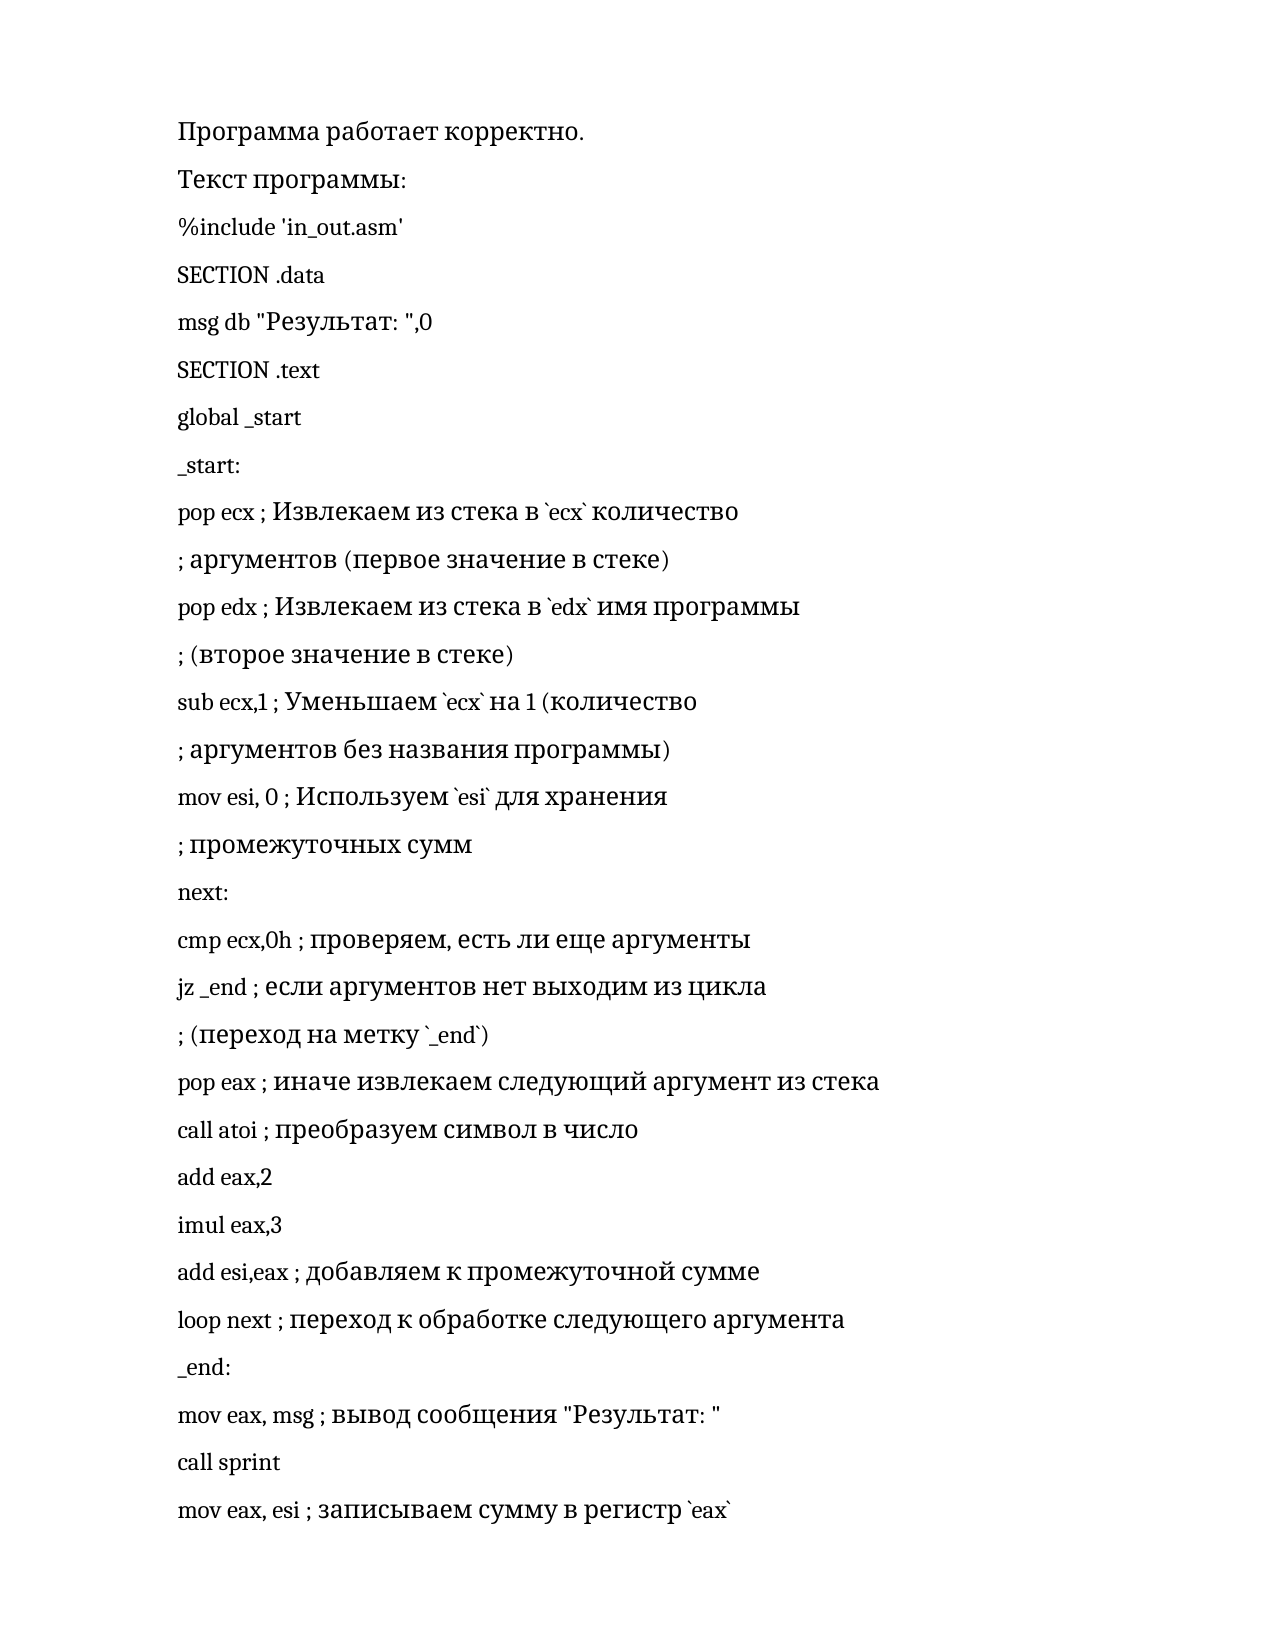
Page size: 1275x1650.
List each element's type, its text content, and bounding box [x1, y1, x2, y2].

text ; (переход на метку `_end`) [177, 1021, 1186, 1049]
text Программа работает корректно. [177, 118, 1186, 147]
text call sprint [177, 1448, 1186, 1477]
text global _start [177, 403, 1186, 432]
text ; аргументов (первое значение в стеке) [177, 546, 1186, 574]
text call atoi ; преобразуем символ в число [177, 1116, 1186, 1144]
text cmp ecx,0h ; проверяем, есть ли еще аргументы [177, 926, 1186, 954]
text %include 'in_out.asm' [177, 213, 1186, 242]
text pop edx ; Извлекаем из стека в `edx` имя программы [177, 593, 1186, 622]
text sub ecx,1 ; Уменьшаем `ecx` на 1 (количество [177, 688, 1186, 717]
text SECTION .text [177, 356, 1186, 384]
text ; аргументов без названия программы) [177, 736, 1186, 764]
text loop next ; переход к обработке следующего аргумента [177, 1306, 1186, 1334]
text mov esi, 0 ; Используем `esi` для хранения [177, 783, 1186, 812]
text mov eax, msg ; вывод сообщения "Результат: " [177, 1401, 1186, 1429]
text pop eax ; иначе извлекаем следующий аргумент из стека [177, 1068, 1186, 1097]
text mov eax, esi ; записываем сумму в регистр `eax` [177, 1496, 1186, 1524]
text SECTION .data [177, 261, 1186, 289]
text add esi,eax ; добавляем к промежуточной сумме [177, 1258, 1186, 1287]
text pop ecx ; Извлекаем из стека в `ecx` количество [177, 498, 1186, 527]
text ; промежуточных сумм [177, 831, 1186, 859]
text next: [177, 878, 1186, 907]
text msg db "Результат: ",0 [177, 308, 1186, 337]
text jz _end ; если аргументов нет выходим из цикла [177, 973, 1186, 1002]
text Текст программы: [177, 166, 1186, 194]
text _start: [177, 451, 1186, 479]
text imul eax,3 [177, 1211, 1186, 1239]
text ; (второе значение в стеке) [177, 641, 1186, 669]
text _end: [177, 1353, 1186, 1382]
text add eax,2 [177, 1163, 1186, 1192]
